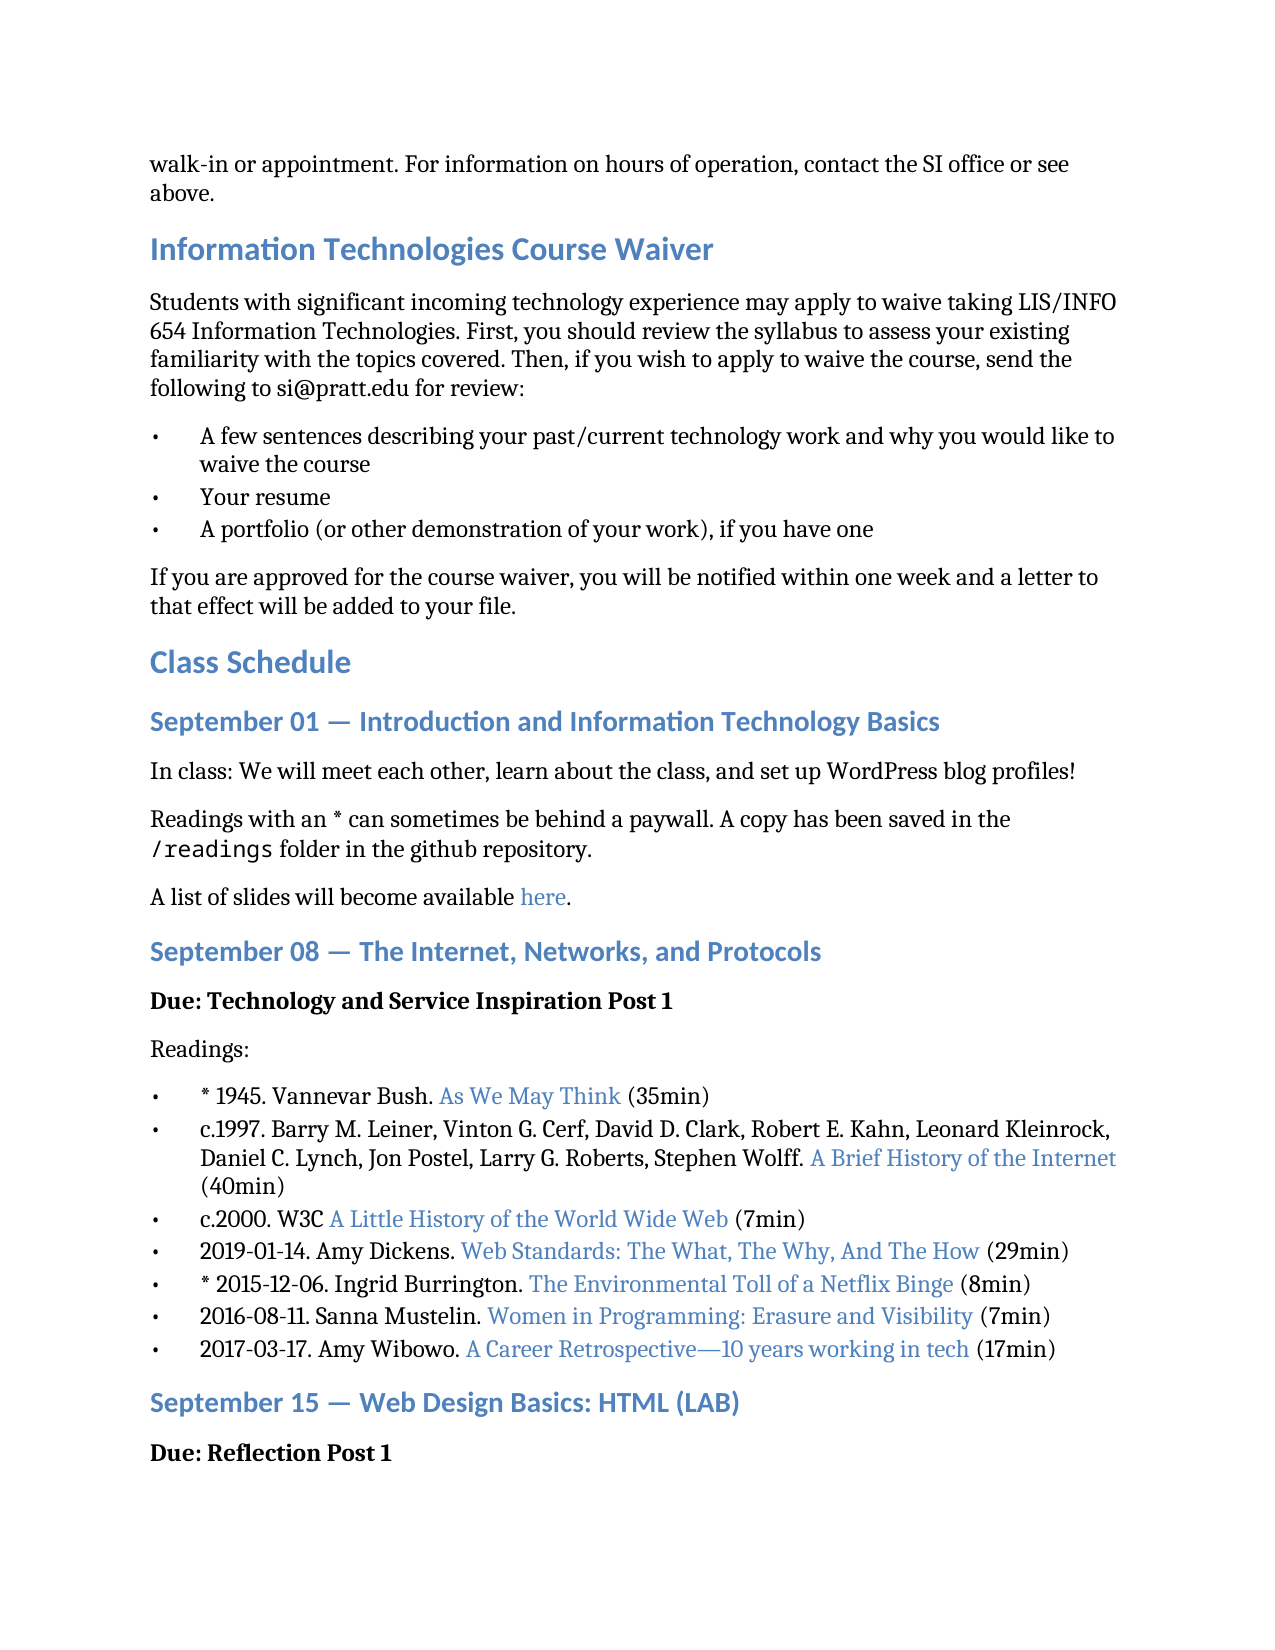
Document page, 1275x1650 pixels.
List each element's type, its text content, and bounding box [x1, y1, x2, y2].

text In class: We will meet each other, learn about the class, and set up WordPress blog profiles! [150, 757, 1125, 786]
list 2016-08-11. Sanna Mustelin. Women in Programming: Erasure and Visibility (7min) [150, 1302, 1125, 1331]
text A list of slides will become available here. [150, 883, 1125, 912]
list 2017-03-17. Amy Wibowo. A Career Retrospective—10 years working in tech (17min) [150, 1335, 1125, 1363]
text Due: Technology and Service Inspiration Post 1 [150, 987, 1125, 1016]
subtitle September 15 — Web Design Basics: HTML (LAB) [150, 1384, 1125, 1420]
text Readings: [150, 1035, 1125, 1063]
text Due: Reflection Post 1 [150, 1439, 1125, 1467]
list Your resume [150, 483, 1125, 512]
list 2019-01-14. Amy Dickens. Web Standards: The What, The Why, And The How (29min) [150, 1237, 1125, 1266]
subtitle Information Technologies Course Waiver [150, 228, 1125, 269]
list A portfolio (or other demonstration of your work), if you have one [150, 515, 1125, 544]
list c.2000. W3C A Little History of the World Wide Web (7min) [150, 1205, 1125, 1233]
text Readings with an * can sometimes be behind a paywall. A copy has been saved in the /readings folder in the github repository. [150, 804, 1125, 864]
subtitle September 01 — Introduction and Information Technology Basics [150, 703, 1125, 738]
text If you are approved for the course waiver, you will be notified within one week and a letter to that effect will be added to your file. [150, 563, 1125, 620]
subtitle Class Schedule [150, 641, 1125, 682]
list * 2015-12-06. Ingrid Burrington. The Environmental Toll of a Netflix Binge (8min) [150, 1270, 1125, 1298]
text Students with significant incoming technology experience may apply to waive taking LIS/INFO 654 Information Technologies. First, you should review the syllabus to assess your existing familiarity with the topics covered. Then, if you wish to apply to waive the course, send the following to si@pratt.edu for review: [150, 288, 1125, 403]
list * 1945. Vannevar Bush. As We May Think (35min) [150, 1082, 1125, 1111]
subtitle September 08 — The Internet, Networks, and Protocols [150, 933, 1125, 968]
list A few sentences describing your past/current technology work and why you would like to waive the course [150, 422, 1125, 479]
list c.1997. Barry M. Leiner, Vinton G. Cerf, David D. Clark, Robert E. Kahn, Leonard Kleinrock, Daniel C. Lynch, Jon Postel, Larry G. Roberts, Stephen Wolff. A Brief History of the Internet (40min) [150, 1115, 1125, 1201]
